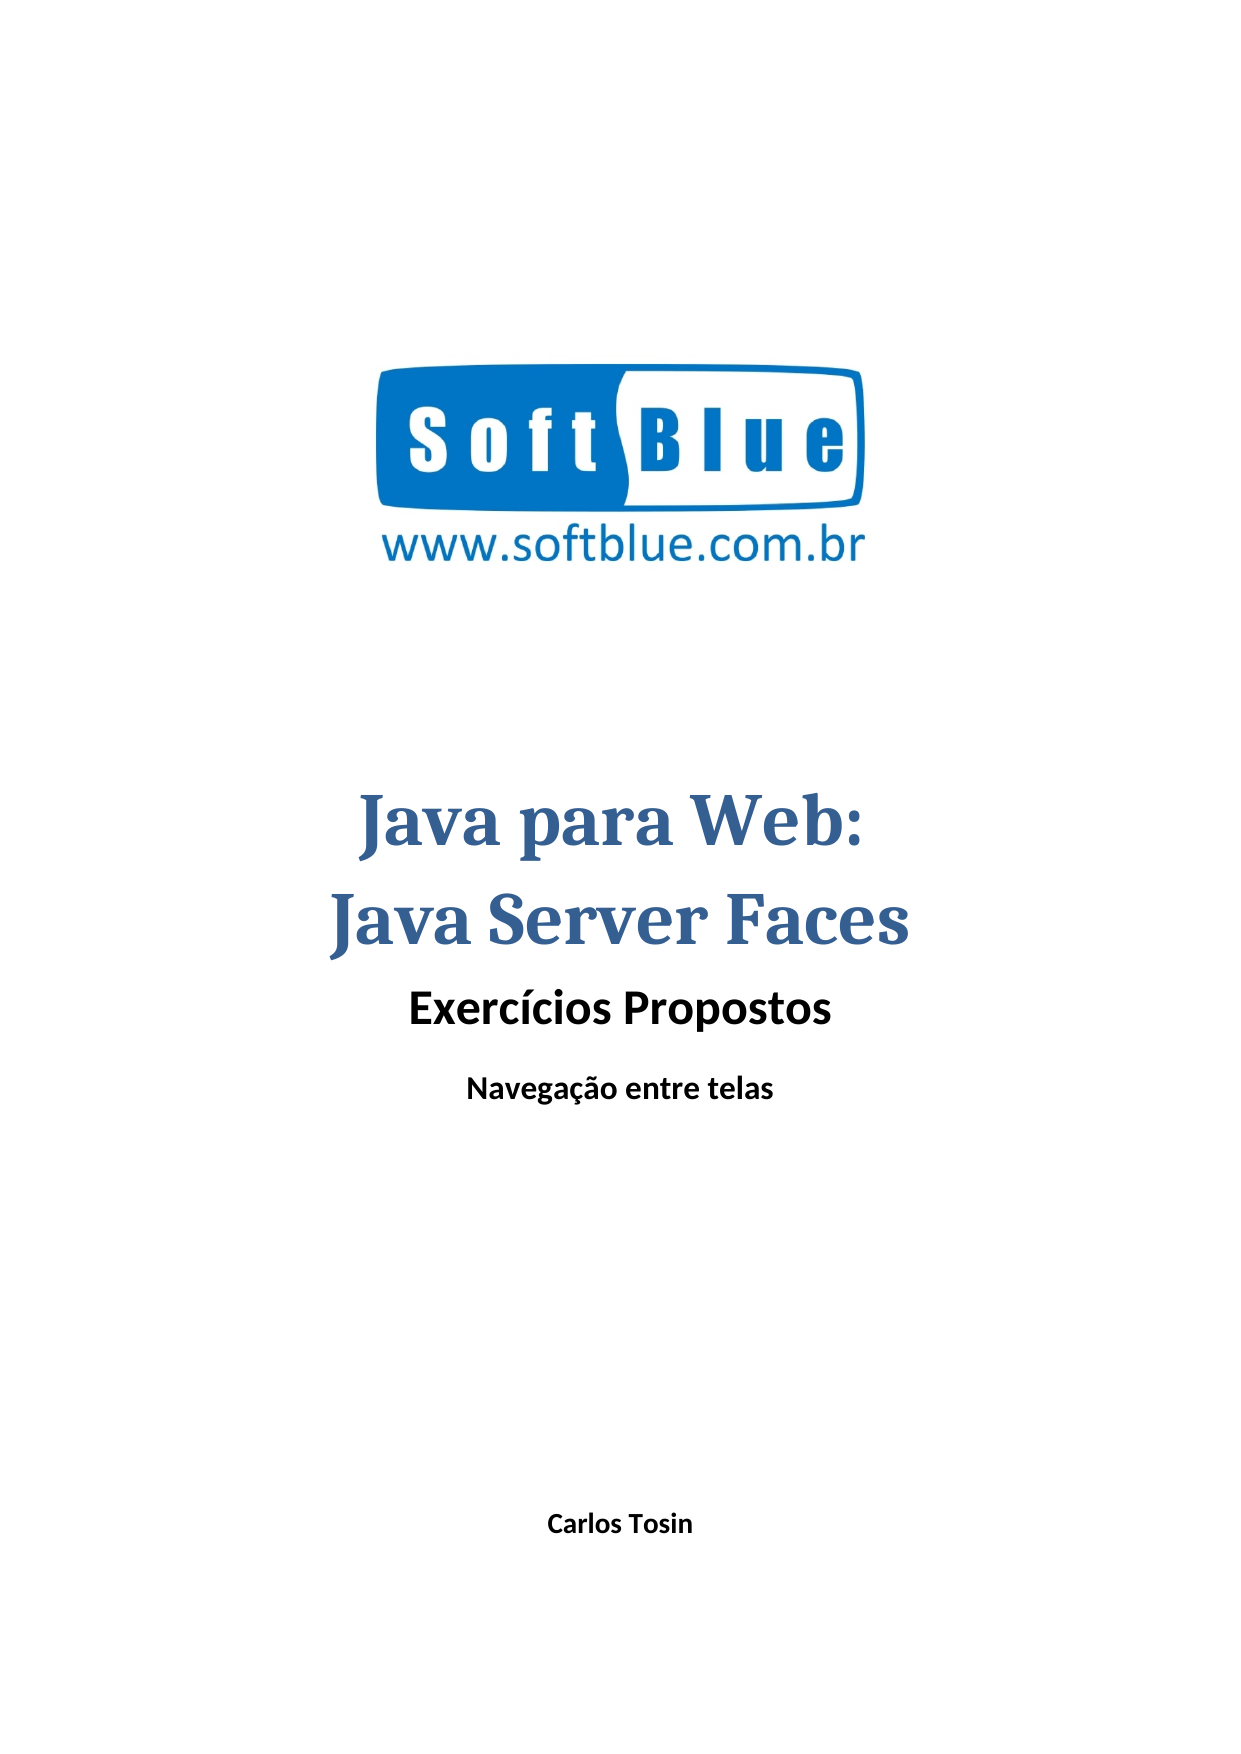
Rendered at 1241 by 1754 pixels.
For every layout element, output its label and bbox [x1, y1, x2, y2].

picture [351, 354, 889, 571]
